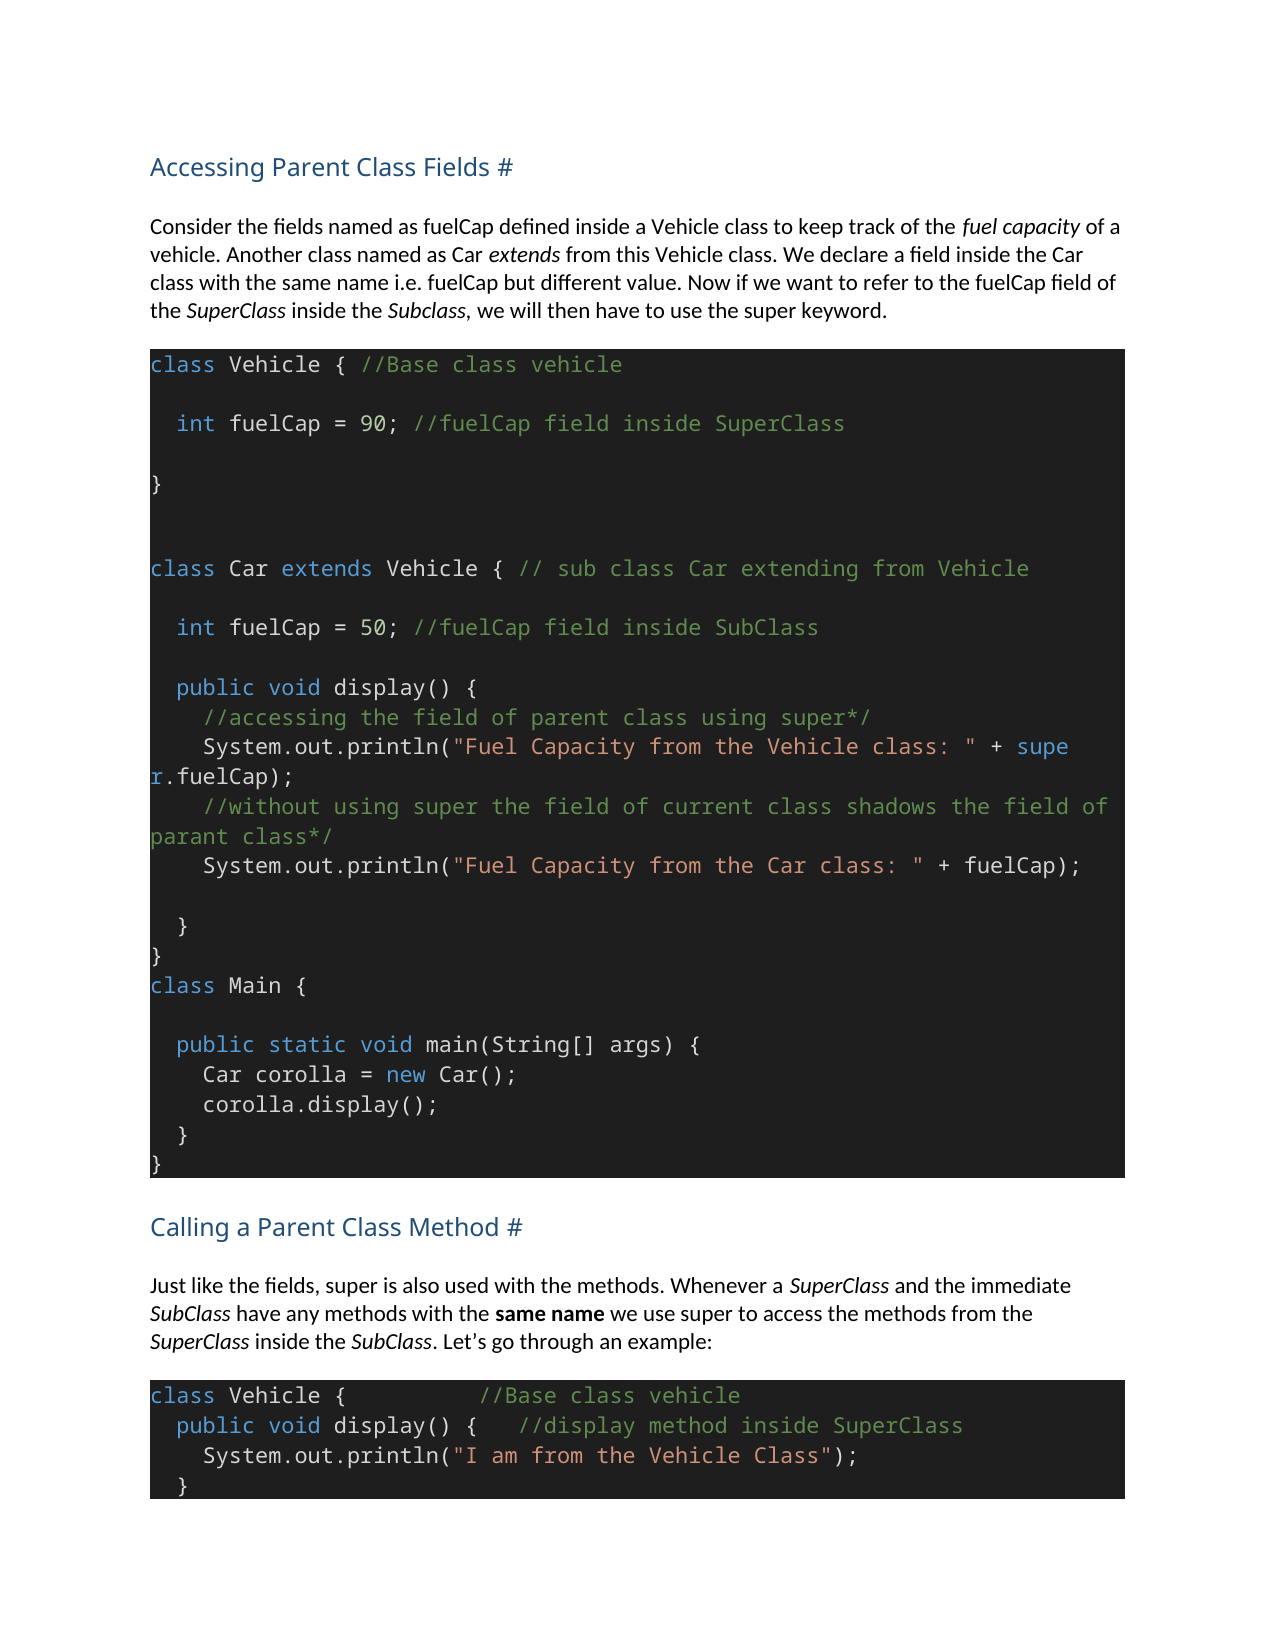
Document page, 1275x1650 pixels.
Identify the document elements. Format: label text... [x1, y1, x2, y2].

subtitle Calling a Parent Class Method # [150, 1209, 1125, 1243]
text class Car extends Vehicle { // sub class Car extending from Vehicle [150, 553, 1125, 582]
text //without using super the field of current class shadows the field of parant class*/ [150, 791, 1125, 851]
text System.out.println("Fuel Capacity from the Vehicle class: " + super.fuelCap); [150, 731, 1125, 791]
text } [150, 910, 1125, 940]
text } [150, 468, 1125, 498]
text public void display() { [150, 672, 1125, 702]
text Car corolla = new Car(); [150, 1059, 1125, 1089]
text System.out.println("Fuel Capacity from the Car class: " + fuelCap); [150, 851, 1125, 880]
text class Vehicle { //Base class vehicle [150, 1380, 1125, 1410]
text } [150, 1148, 1125, 1178]
text public static void main(String[] args) { [150, 1029, 1125, 1059]
text corolla.display(); [150, 1089, 1125, 1119]
text } [150, 940, 1125, 970]
text class Main { [150, 970, 1125, 999]
text class Vehicle { //Base class vehicle [150, 349, 1125, 379]
text System.out.println("I am from the Vehicle Class"); [150, 1440, 1125, 1470]
text int fuelCap = 50; //fuelCap field inside SubClass [150, 612, 1125, 642]
text //accessing the field of parent class using super*/ [150, 702, 1125, 731]
text } [150, 1470, 1125, 1499]
subtitle Accessing Parent Class Fields # [150, 150, 1125, 184]
text Consider the fields named as fuelCap defined inside a Vehicle class to keep track of the fuel capacity of a vehicle. Another class named as Car extends from this Vehicle class. We declare a field inside the Car class with the same name i.e. fuelCap but different value. Now if we want to refer to the fuelCap field of the SuperClass inside the Subclass, we will then have to use the super keyword. [150, 212, 1125, 324]
text int fuelCap = 90; //fuelCap field inside SuperClass [150, 408, 1125, 438]
text Just like the fields, super is also used with the methods. Whenever a SuperClass and the immediate SubClass have any methods with the same name we use super to access the methods from the SuperClass inside the SubClass. Let’s go through an example: [150, 1271, 1125, 1355]
text } [150, 1119, 1125, 1148]
text public void display() { //display method inside SuperClass [150, 1410, 1125, 1440]
